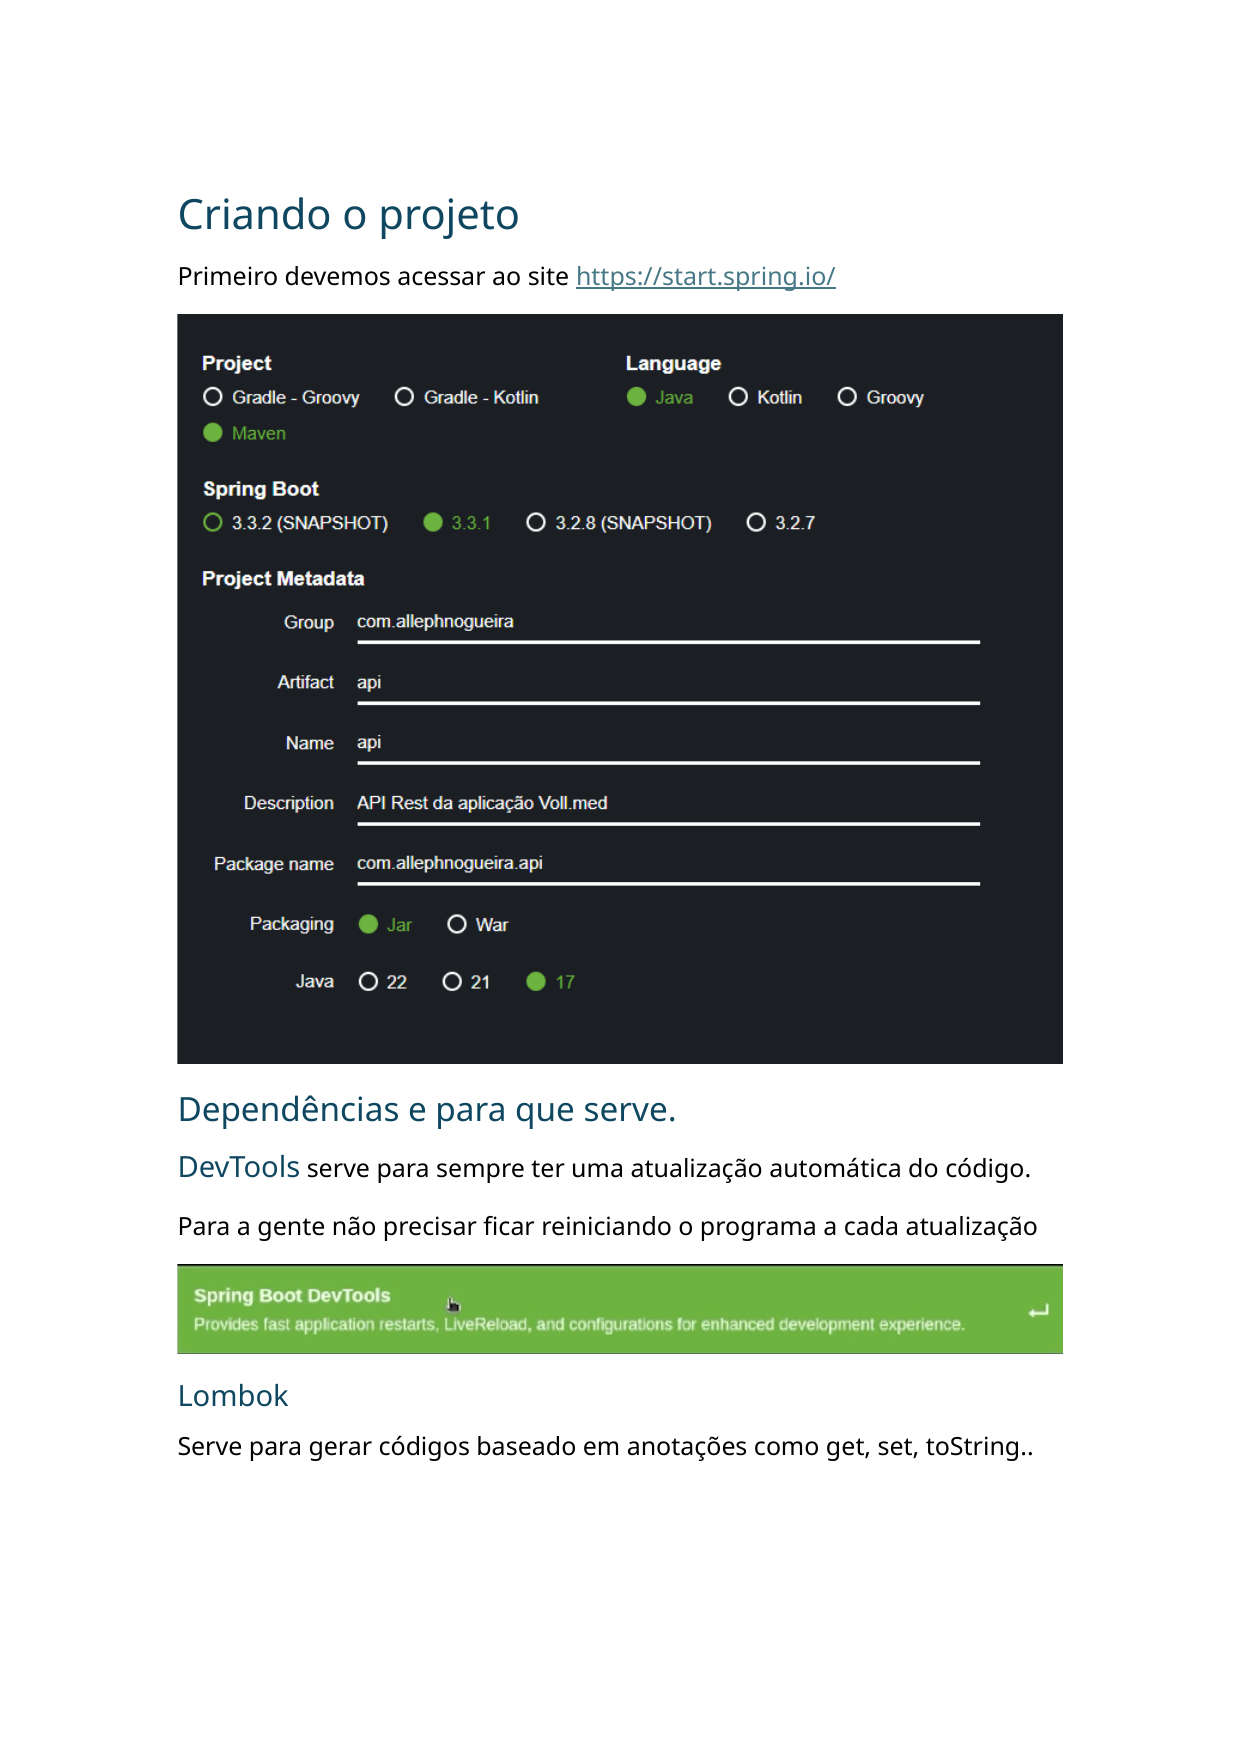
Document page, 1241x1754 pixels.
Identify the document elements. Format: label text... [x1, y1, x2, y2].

text DevTools serve para sempre ter uma atualização automática do código. [177, 1146, 1063, 1186]
subtitle Lombok [177, 1375, 1063, 1414]
text Serve para gerar códigos baseado em anotações como get, set, toString.. [177, 1429, 1063, 1463]
picture [177, 1264, 1063, 1354]
text Para a gente não precisar ficar reiniciando o programa a cada atualização [177, 1209, 1063, 1243]
subtitle Criando o projeto [177, 185, 1063, 242]
subtitle Dependências e para que serve. [177, 1086, 1063, 1131]
picture [177, 314, 1063, 1064]
text Primeiro devemos acessar ao site https://start.spring.io/ [177, 259, 1063, 293]
